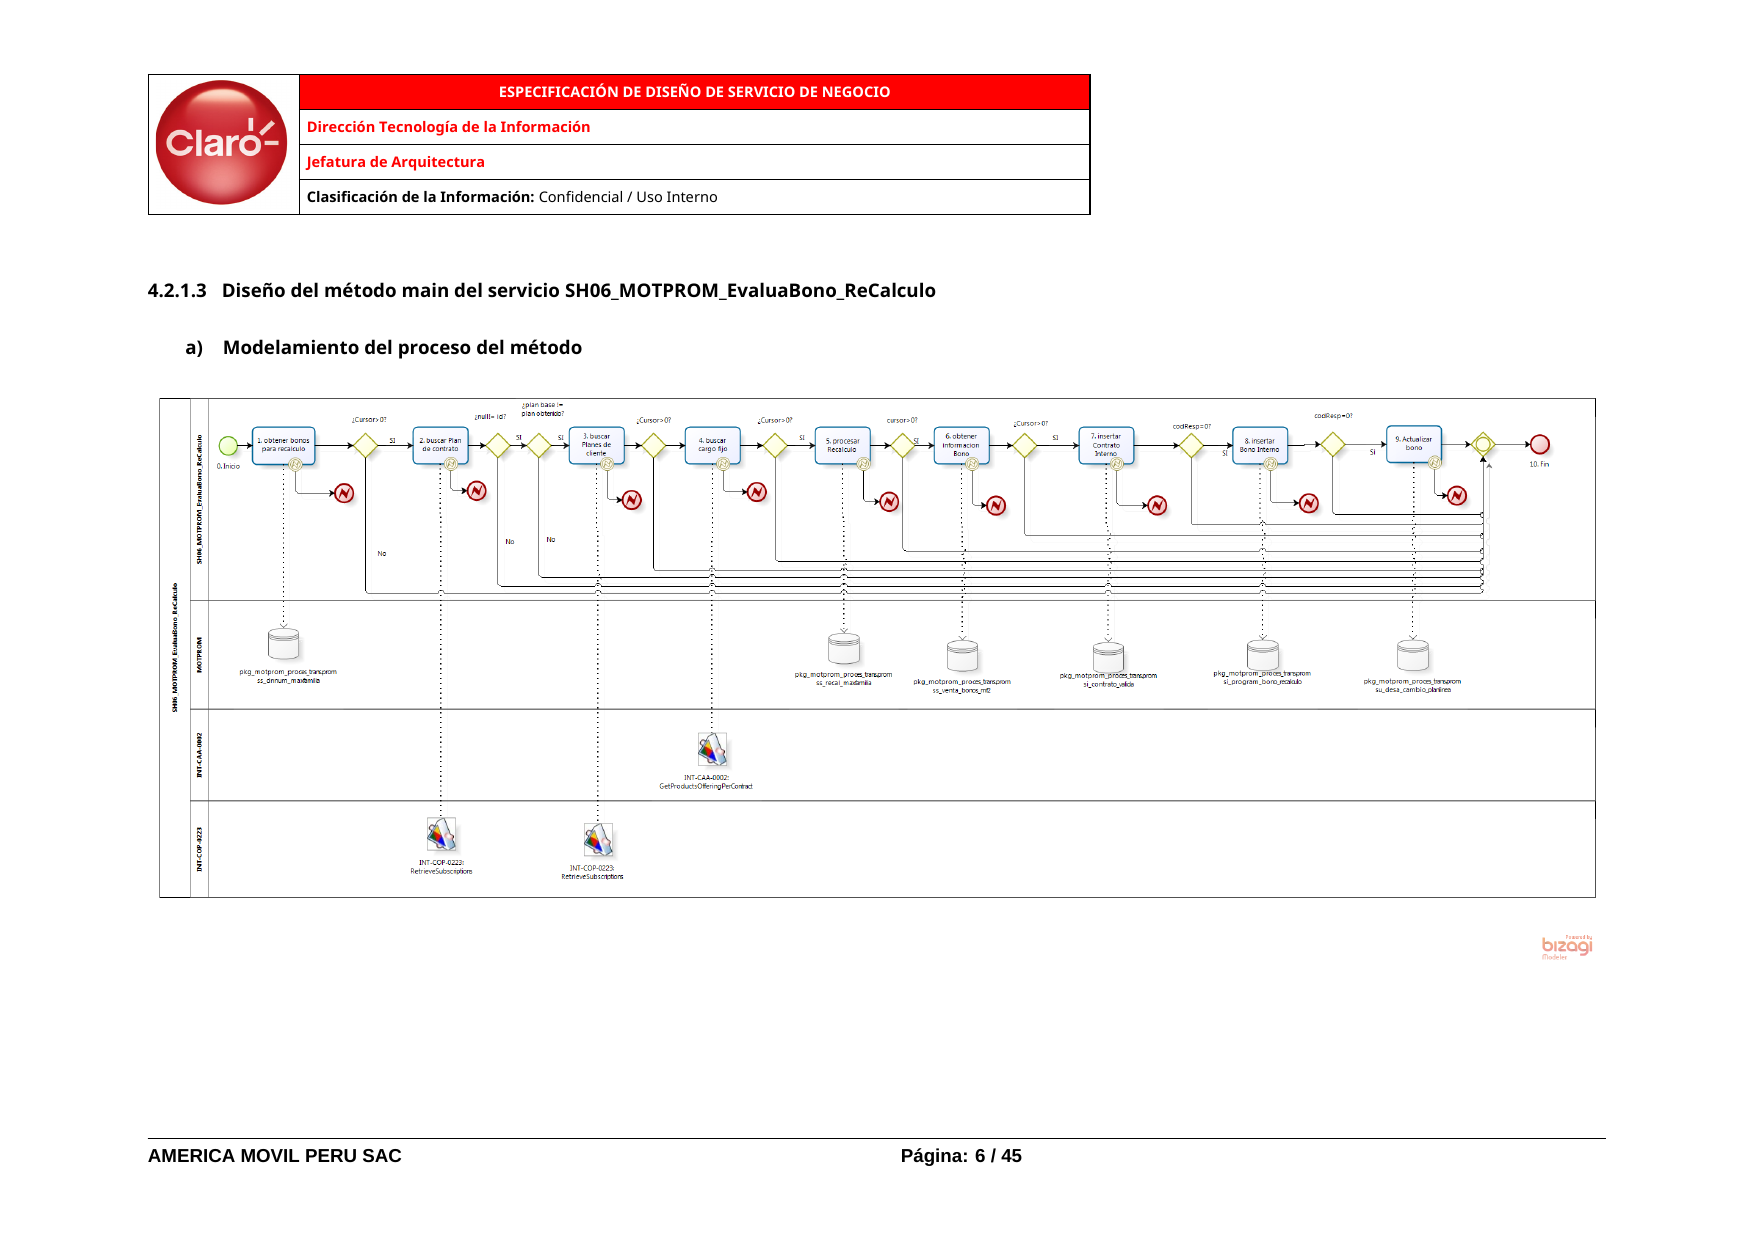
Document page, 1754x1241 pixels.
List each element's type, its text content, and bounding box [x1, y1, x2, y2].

subtitle Diseño del método main del servicio SH06_MOTPROM_EvaluaBono_ReCalculo [148, 277, 1606, 303]
picture [155, 80, 292, 209]
list Modelamiento del proceso del método [185, 334, 1606, 360]
picture [147, 385, 1607, 966]
